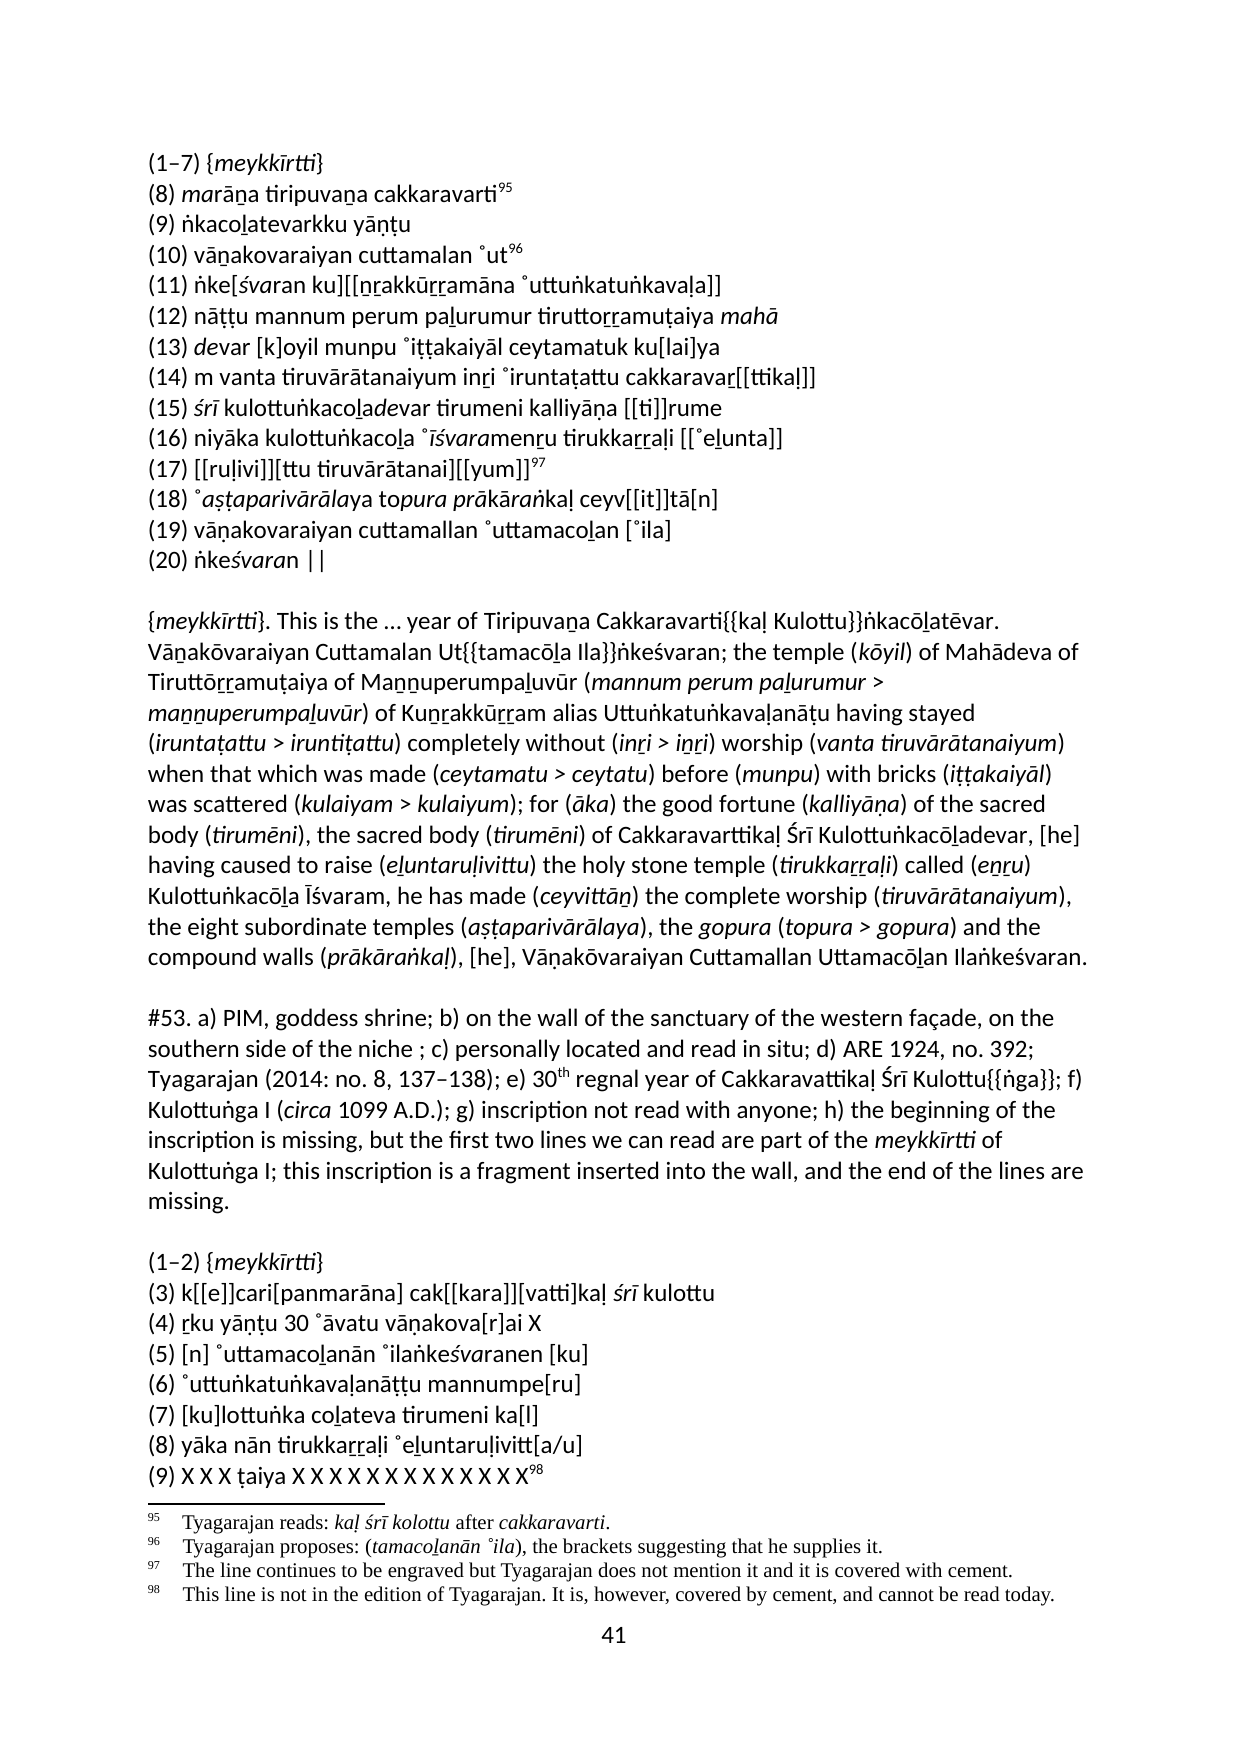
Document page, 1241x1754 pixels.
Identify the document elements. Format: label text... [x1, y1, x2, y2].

text (11) ṅke[śvaran ku][[ṉṟakkūṟṟamāna ˚uttuṅkatuṅkavaḷa]] [148, 270, 1093, 300]
text (18) ˚aṣṭaparivārālaya topura prākāraṅkaḷ ceyv[[it]]tā[n] [148, 483, 1093, 514]
text (20) ṅkeśvaran || [148, 544, 1093, 575]
text {meykkīrtti}. This is the … year of Tiripuvaṉa Cakkaravarti{{kaḷ Kulottu}}ṅkacōḻatēvar. Vāṉakōvaraiyan Cuttamalan Ut{{tamacōḻa Ila}}ṅkeśvaran; the temple (kōyil) of Mahādeva of Tiruttōṟṟamuṭaiya of Maṉṉuperumpaḻuvūr (mannum perum paḻurumur > maṉṉuperumpaḻuvūr) of Kuṉṟakkūṟṟam alias Uttuṅkatuṅkavaḷanāṭu having stayed (iruntaṭattu > iruntiṭattu) completely without (inṟi > iṉṟi) worship (vanta tiruvārātanaiyum) when that which was made (ceytamatu > ceytatu) before (munpu) with bricks (iṭṭakaiyāl) was scattered (kulaiyam > kulaiyum); for (āka) the good fortune (kalliyāṇa) of the sacred body (tirumēni), the sacred body (tirumēni) of Cakkaravarttikaḷ Śrī Kulottuṅkacōḻadevar, [he] having caused to raise (eḻuntaruḷivittu) the holy stone temple (tirukkaṟṟaḷi) called (eṉṟu) Kulottuṅkacōḻa Īśvaram, he has made (ceyvittāṉ) the complete worship (tiruvārātanaiyum), the eight subordinate temples (aṣṭaparivārālaya), the gopura (topura > gopura) and the compound walls (prākāraṅkaḷ), [he], Vāṇakōvaraiyan Cuttamallan Uttamacōḻan Ilaṅkeśvaran. [148, 605, 1093, 972]
text (4) ṟku yāṇṭu 30 ˚āvatu vāṇakova[r]ai X [148, 1307, 1093, 1338]
text (7) [ku]lottuṅka coḻateva tirumeni ka[l] [148, 1399, 1093, 1429]
text (10) vāṉakovaraiyan cuttamalan ˚ut [148, 239, 1093, 270]
text (13) devar [k]oyil munpu ˚iṭṭakaiyāl ceytamatuk ku[lai]ya [148, 331, 1093, 361]
text (14) m vanta tiruvārātanaiyum inṟi ˚iruntaṭattu cakkaravaṟ[[ttikaḷ]] [148, 361, 1093, 392]
text (8) yāka nān tirukkaṟṟaḷi ˚eḻuntaruḷivitt[a/u] [148, 1429, 1093, 1460]
text (3) k[[e]]cari[panmarāna] cak[[kara]][vatti]kaḷ śrī kulottu [148, 1277, 1093, 1307]
text (15) śrī kulottuṅkacoḻadevar tirumeni kalliyāṇa [[ti]]rume [148, 392, 1093, 422]
text (12) nāṭṭu mannum perum paḻurumur tiruttoṟṟamuṭaiya mahā [148, 300, 1093, 331]
text (1–7) {meykkīrtti} [148, 148, 1093, 178]
text (19) vāṇakovaraiyan cuttamallan ˚uttamacoḻan [˚ila] [148, 514, 1093, 544]
text (5) [n] ˚uttamacoḻanān ˚ilaṅkeśvaranen [ku] [148, 1338, 1093, 1368]
text (1–2) {meykkīrtti} [148, 1246, 1093, 1277]
text (6) ˚uttuṅkatuṅkavaḷanāṭṭu mannumpe[ru] [148, 1368, 1093, 1399]
text (17) [[ruḷivi]][ttu tiruvārātanai][[yum]] [148, 453, 1093, 483]
text (9) ṅkacoḻatevarkku yāṇṭu [148, 209, 1093, 239]
text (8) marāṉa tiripuvaṉa cakkaravarti [148, 178, 1093, 209]
text (9) X X X ṭaiya X X X X X X X X X X X X X [148, 1460, 1093, 1491]
text #53. a) PIM, goddess shrine; b) on the wall of the sanctuary of the western façade, on the southern side of the niche ; c) personally located and read in situ; d) ARE 1924, no. 392; Tyagarajan (2014: no. 8, 137–138); e) 30th regnal year of Cakkaravattikaḷ Śrī Kulottu{{ṅga}}; f) Kulottuṅga I (circa 1099 A.D.); g) inscription not read with anyone; h) the beginning of the inscription is missing, but the first two lines we can read are part of the meykkīrtti of Kulottuṅga I; this inscription is a fragment inserted into the wall, and the end of the lines are missing. [148, 1002, 1093, 1216]
text (16) niyāka kulottuṅkacoḻa ˚īśvaramenṟu tirukkaṟṟaḷi [[˚eḻunta]] [148, 422, 1093, 453]
